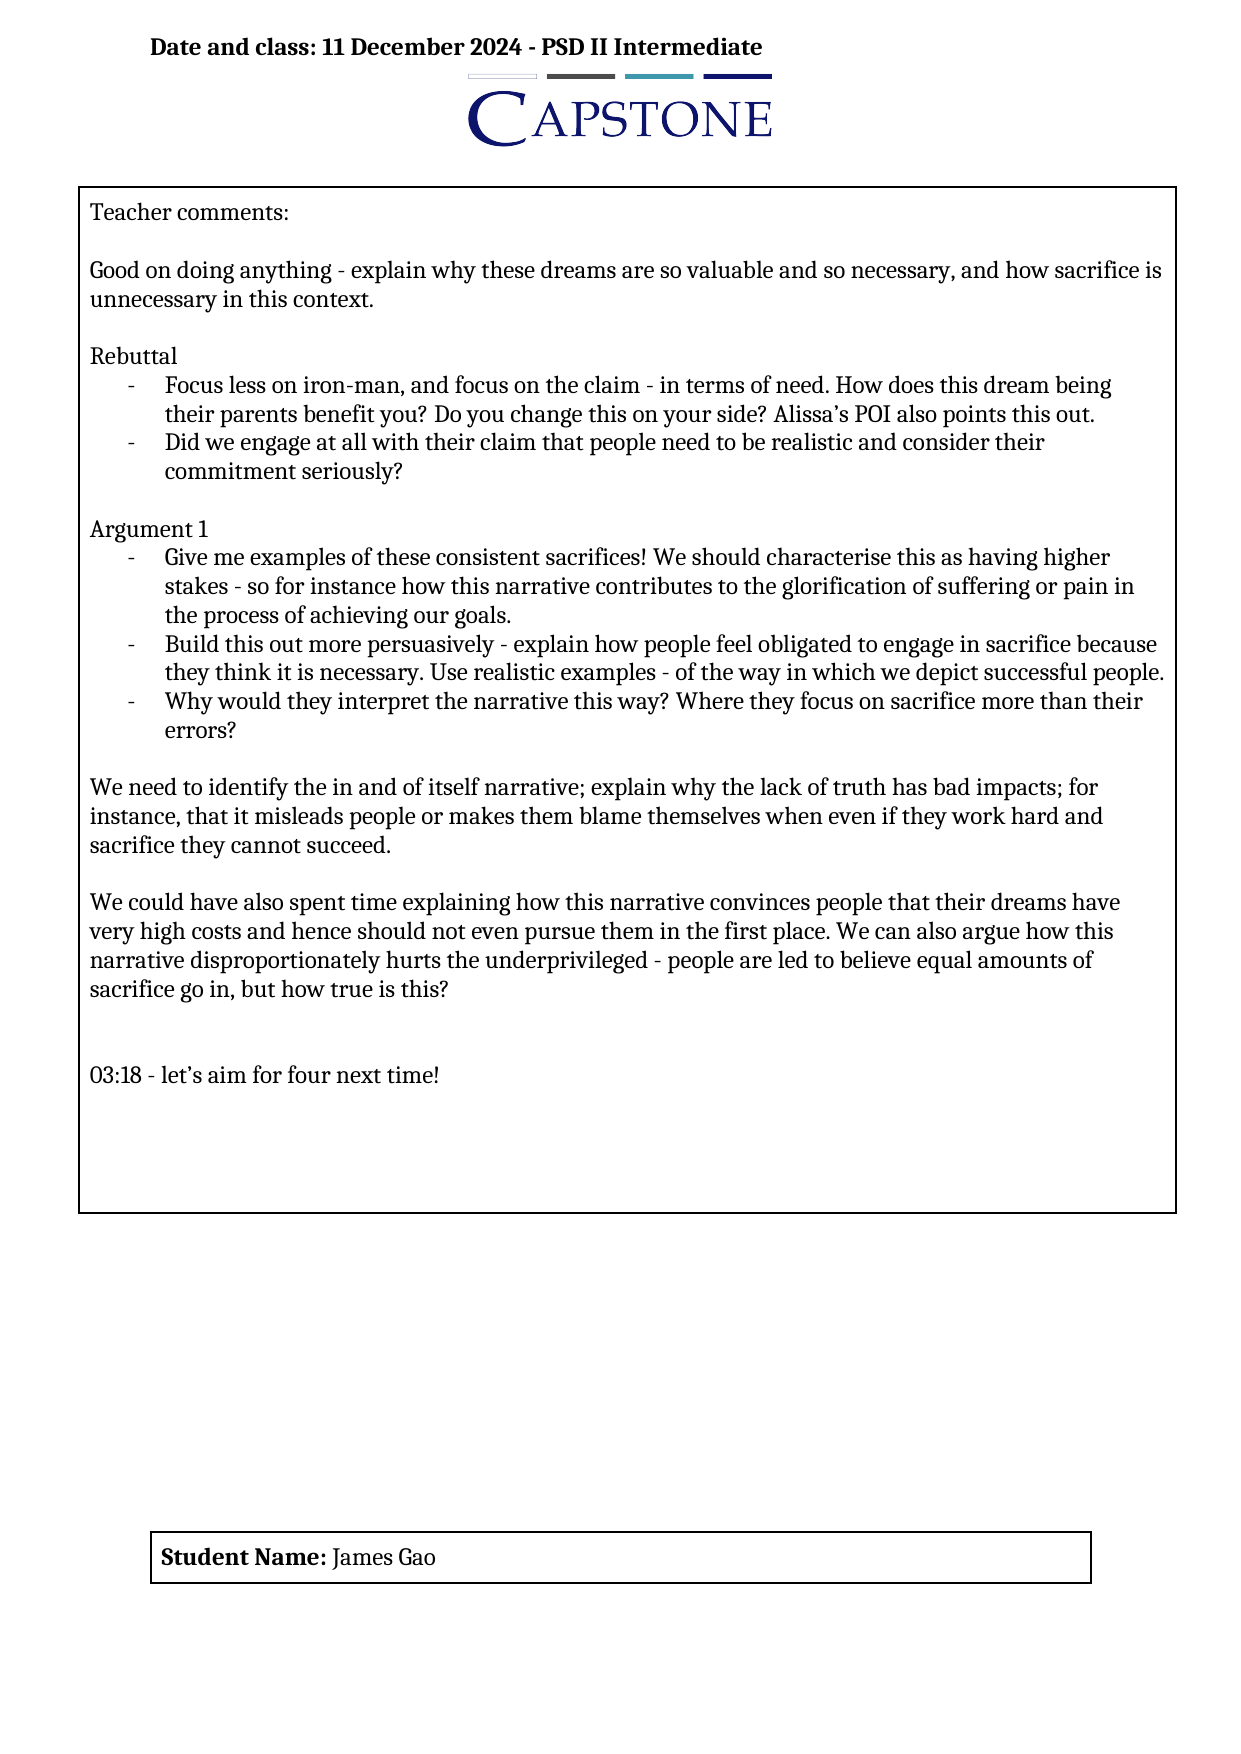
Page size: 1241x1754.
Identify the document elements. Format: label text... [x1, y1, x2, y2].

picture [460, 66, 781, 153]
table_cell Teacher comments: Good on doing anything - explain why these dreams are so valuable and so necessary, and how sacrifice is unnecessary in this context. Rebuttal Focus less on iron-man, and focus on the claim - in terms of need. How does this dream being their parents benefit you? Do you change this on your side? Alissa’s POI also points this out. Did we engage at all with their claim that people need to be realistic and consider their commitment seriously? Argument 1 Give me examples of these consistent sacrifices! We should characterise this as having higher stakes - so for instance how this narrative contributes to the glorification of suffering or pain in the process of achieving our goals. Build this out more persuasively - explain how people feel obligated to engage in sacrifice because they think it is necessary. Use realistic examples - of the way in which we depict successful people. Why would they interpret the narrative this way? Where they focus on sacrifice more than their errors? We need to identify the in and of itself narrative; explain why the lack of truth has bad impacts; for instance, that it misleads people or makes them blame themselves when even if they work hard and sacrifice they cannot succeed. We could have also spent time explaining how this narrative convinces people that their dreams have very high costs and hence should not even pursue them in the first place. We can also argue how this narrative disproportionately hurts the underprivileged - people are led to believe equal amounts of sacrifice go in, but how true is this? 03:18 - let’s aim for four next time! [80, 188, 1175, 1212]
table_header Student Name: James Gao [152, 1533, 1090, 1582]
